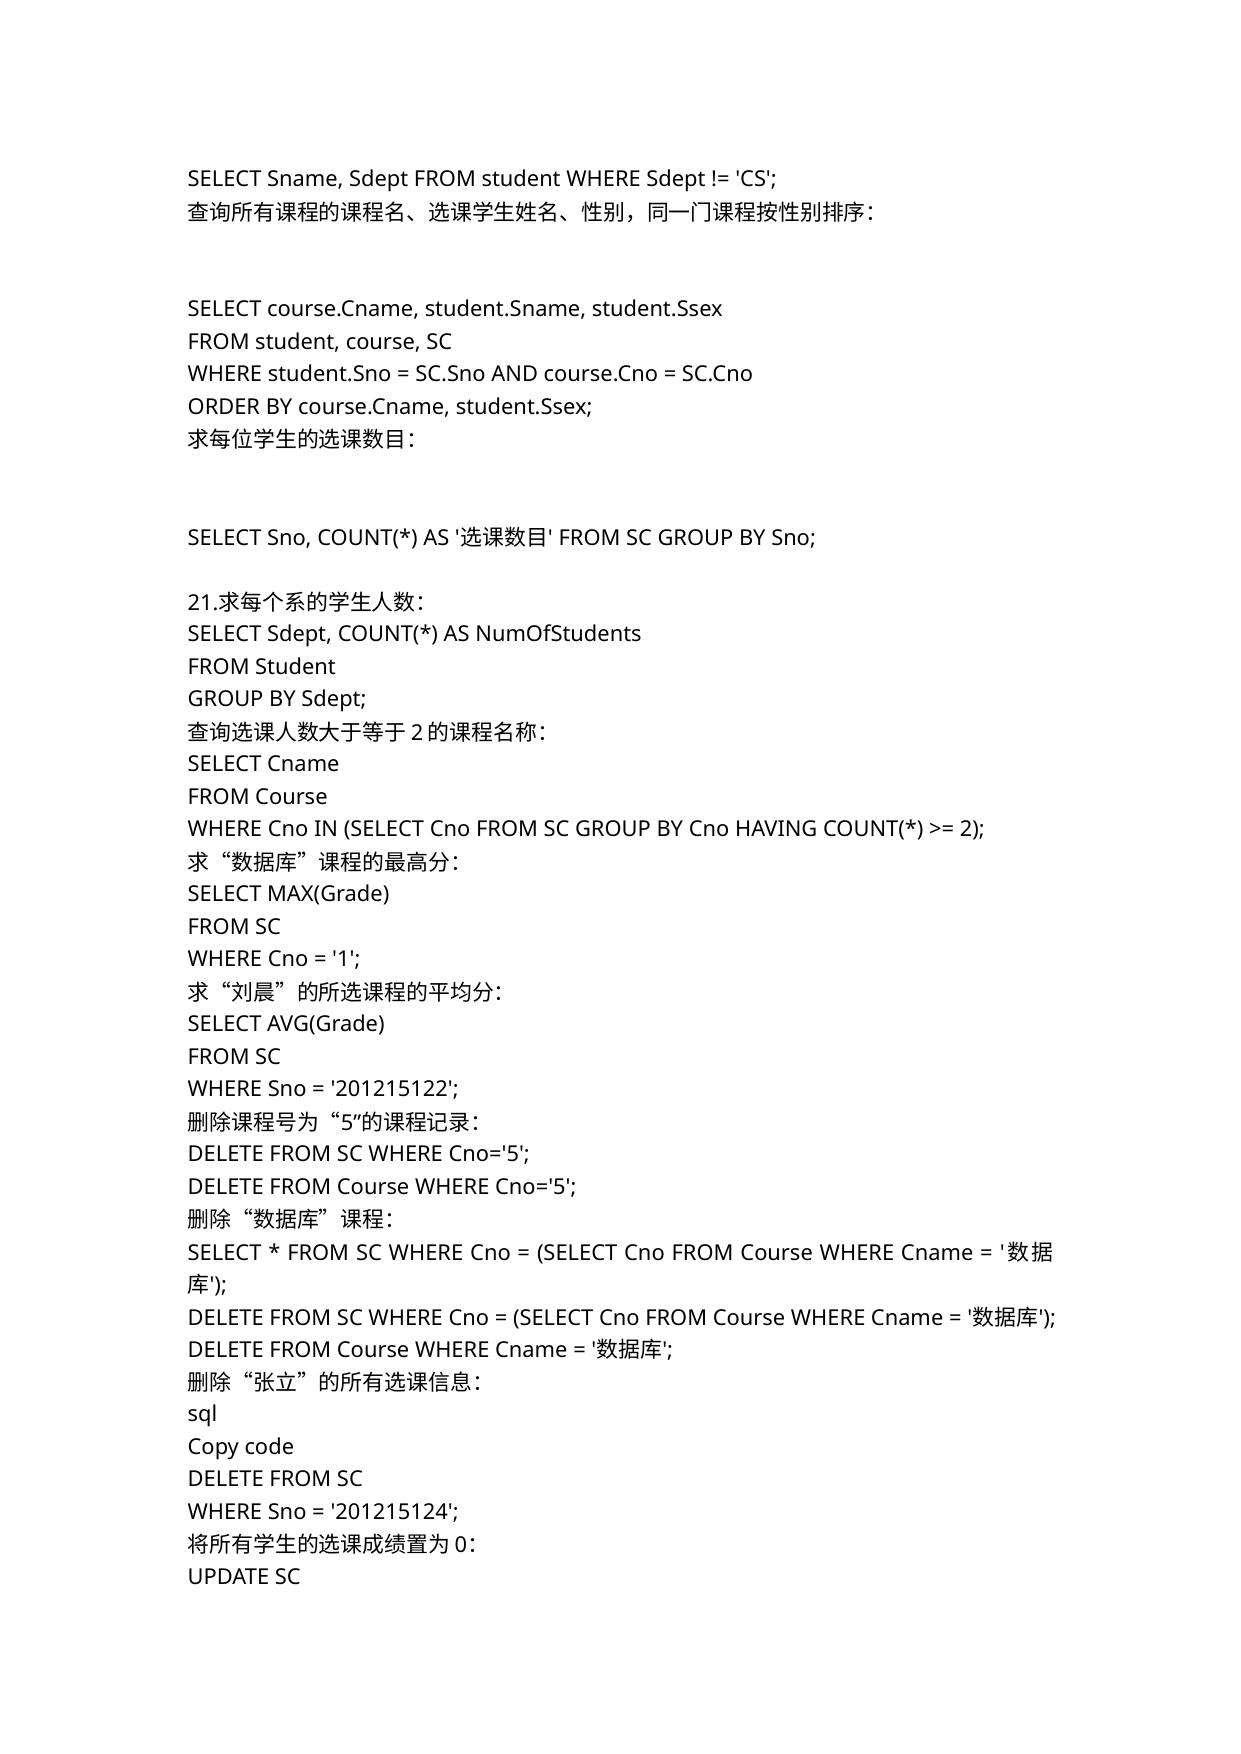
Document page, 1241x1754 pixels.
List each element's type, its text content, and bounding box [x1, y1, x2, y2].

text SELECT Sname, Sdept FROM student WHERE Sdept != 'CS'; [187, 162, 1053, 194]
text SELECT Sdept, COUNT(*) AS NumOfStudents [187, 617, 1053, 649]
text 删除“数据库”课程： [187, 1202, 1053, 1234]
text 将所有学生的选课成绩置为0： [187, 1527, 1053, 1559]
text FROM Student [187, 649, 1053, 682]
text 查询选课人数大于等于2的课程名称： [187, 714, 1053, 747]
text DELETE FROM SC WHERE Cno='5'; [187, 1137, 1053, 1169]
text DELETE FROM Course WHERE Cname = '数据库'; [187, 1332, 1053, 1364]
text sql [187, 1397, 1053, 1429]
text DELETE FROM SC WHERE Cno = (SELECT Cno FROM Course WHERE Cname = '数据库'); [187, 1299, 1053, 1332]
text 查询所有课程的课程名、选课学生姓名、性别，同一门课程按性别排序： [187, 194, 1053, 227]
text WHERE Cno = '1'; [187, 942, 1053, 974]
text WHERE Sno = '201215124'; [187, 1494, 1053, 1527]
text SELECT Sno, COUNT(*) AS '选课数目' FROM SC GROUP BY Sno; [187, 519, 1053, 552]
text WHERE Sno = '201215122'; [187, 1072, 1053, 1104]
text FROM student, course, SC [187, 324, 1053, 357]
text SELECT AVG(Grade) [187, 1007, 1053, 1039]
text Copy code [187, 1429, 1053, 1462]
text 求“刘晨”的所选课程的平均分： [187, 974, 1053, 1007]
text SELECT course.Cname, student.Sname, student.Ssex [187, 292, 1053, 324]
text 删除课程号为“5”的课程记录： [187, 1104, 1053, 1137]
text DELETE FROM Course WHERE Cno='5'; [187, 1169, 1053, 1202]
text DELETE FROM SC [187, 1462, 1053, 1494]
text FROM SC [187, 1039, 1053, 1072]
text 求每位学生的选课数目： [187, 422, 1053, 454]
text SELECT * FROM SC WHERE Cno = (SELECT Cno FROM Course WHERE Cname = '数据库'); [187, 1234, 1053, 1299]
text 求“数据库”课程的最高分： [187, 844, 1053, 877]
text GROUP BY Sdept; [187, 682, 1053, 714]
text 删除“张立”的所有选课信息： [187, 1364, 1053, 1397]
text SELECT Cname [187, 747, 1053, 779]
text FROM SC [187, 909, 1053, 942]
text ORDER BY course.Cname, student.Ssex; [187, 389, 1053, 422]
text SELECT MAX(Grade) [187, 877, 1053, 909]
text UPDATE SC [187, 1559, 1053, 1592]
text WHERE student.Sno = SC.Sno AND course.Cno = SC.Cno [187, 357, 1053, 389]
text FROM Course [187, 779, 1053, 812]
text WHERE Cno IN (SELECT Cno FROM SC GROUP BY Cno HAVING COUNT(*) >= 2); [187, 812, 1053, 844]
text 21.求每个系的学生人数： [187, 584, 1053, 617]
